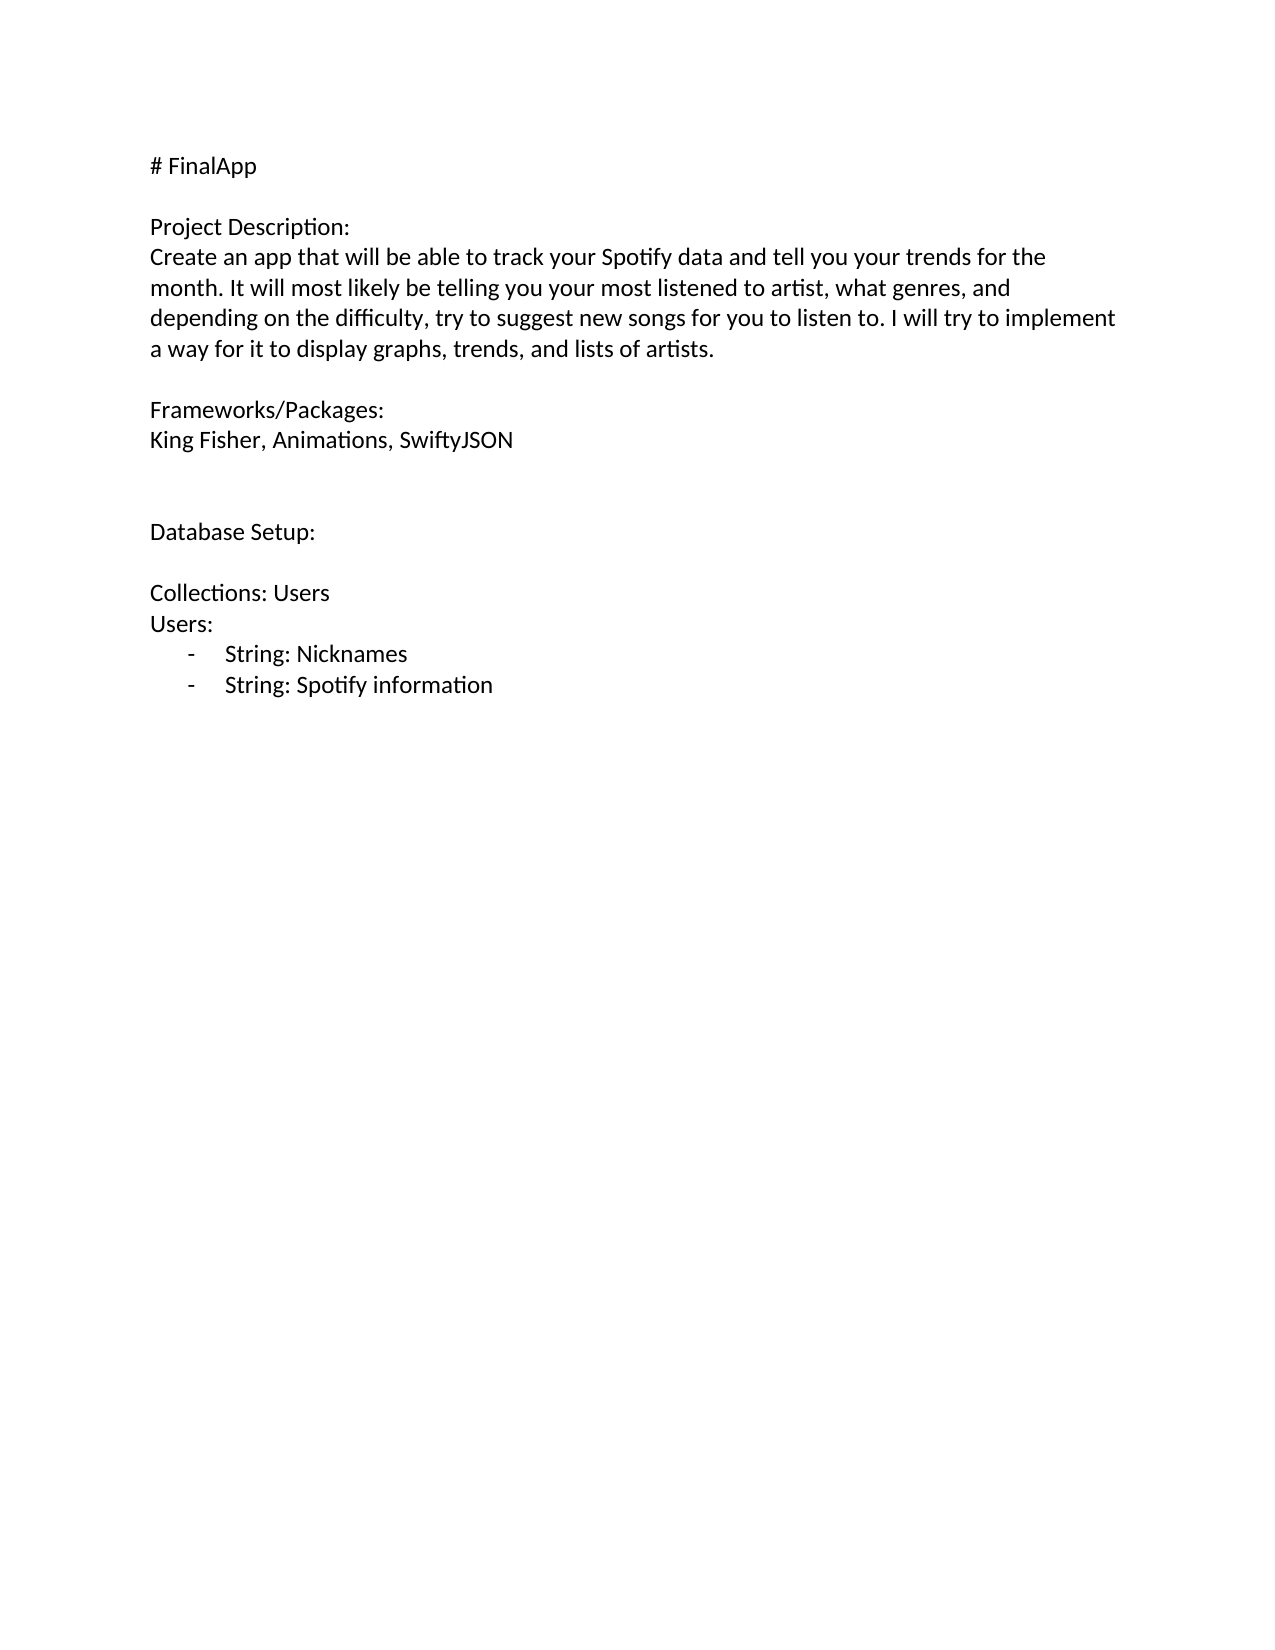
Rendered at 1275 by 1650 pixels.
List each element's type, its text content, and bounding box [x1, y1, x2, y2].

list String: Spotify information [187, 669, 1125, 699]
text King Fisher, Animations, SwiftyJSON [150, 425, 1125, 455]
text # FinalApp [150, 150, 1125, 181]
list String: Nicknames [187, 638, 1125, 669]
text Users: [150, 608, 1125, 638]
text Create an app that will be able to track your Spotify data and tell you your trends for the month. It will most likely be telling you your most listened to artist, what genres, and depending on the difficulty, try to suggest new songs for you to listen to. I will try to implement a way for it to display graphs, trends, and lists of artists. [150, 242, 1125, 364]
text Collections: Users [150, 577, 1125, 608]
text Project Description: [150, 211, 1125, 242]
text Frameworks/Packages: [150, 394, 1125, 425]
text Database Setup: [150, 516, 1125, 547]
